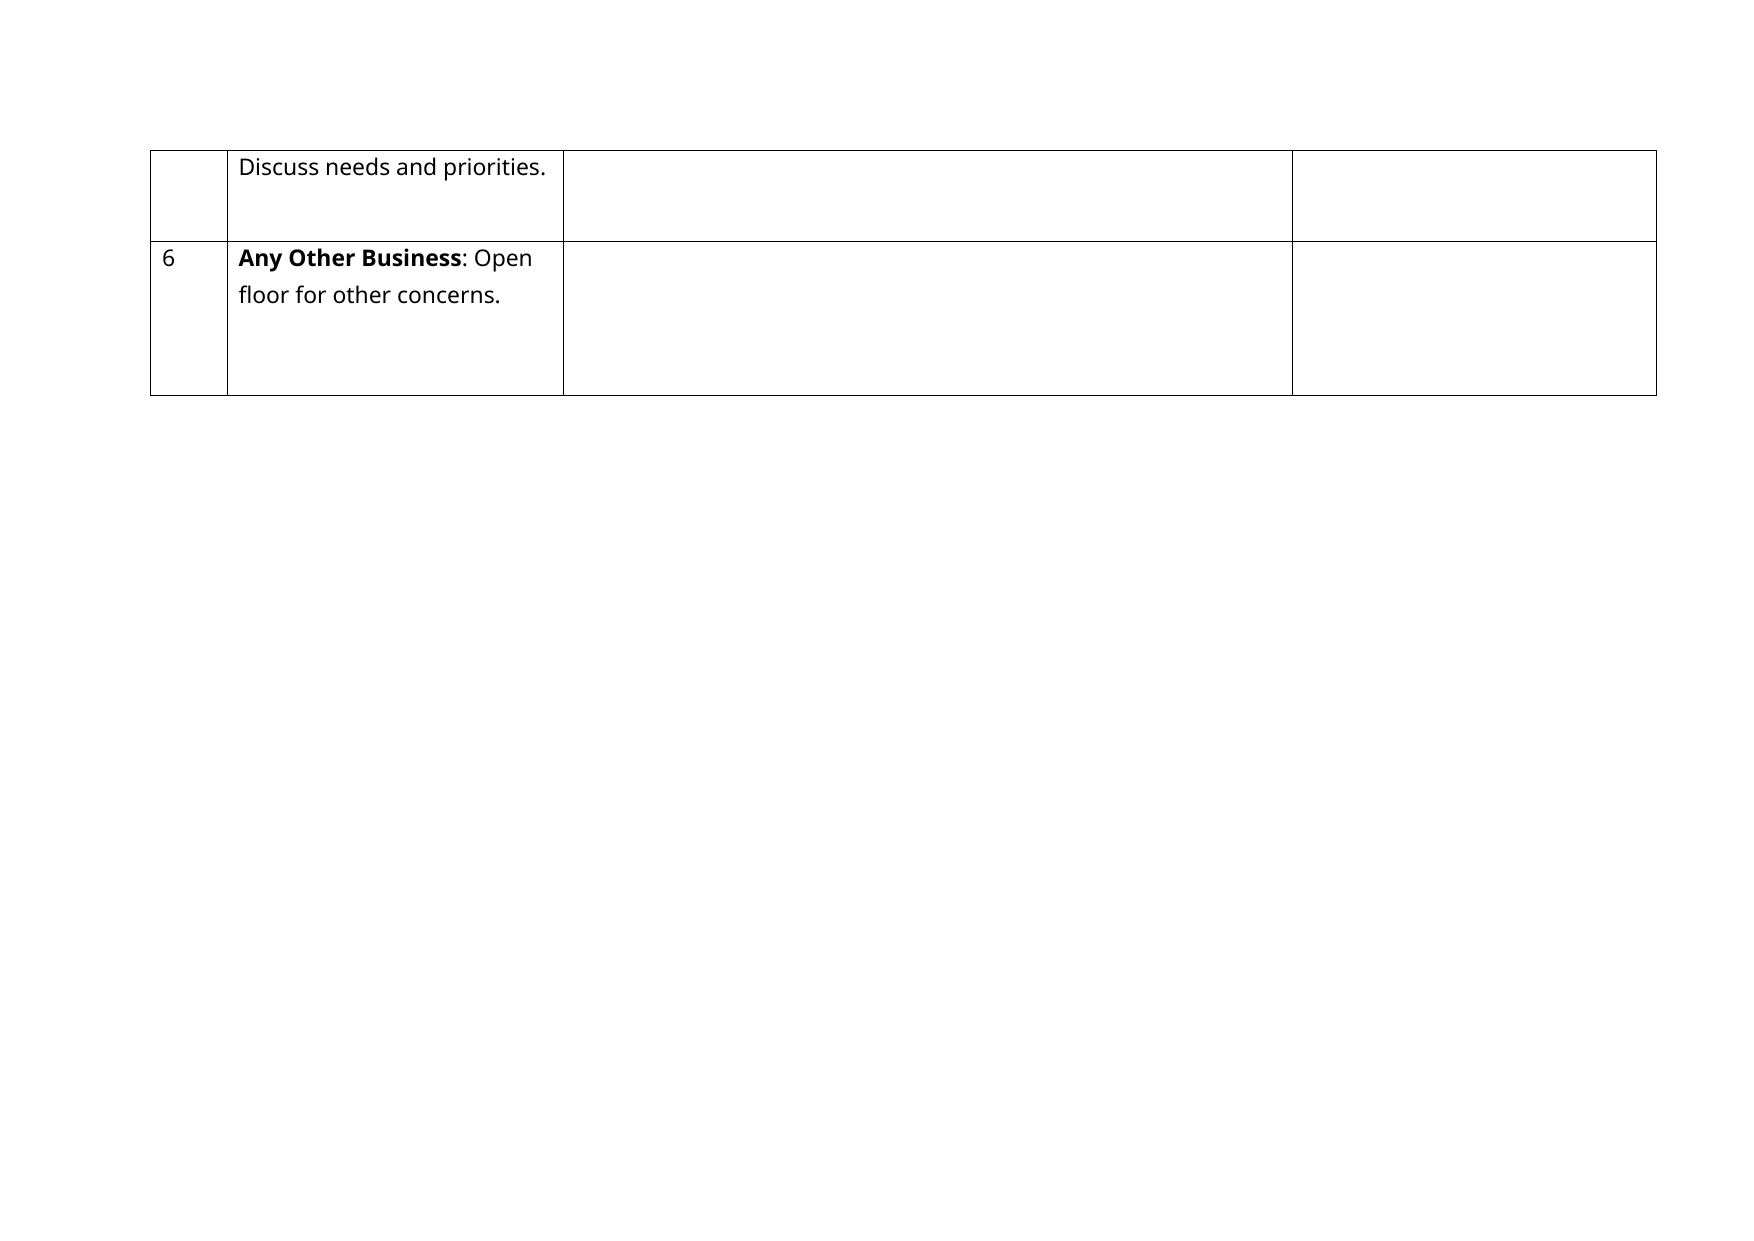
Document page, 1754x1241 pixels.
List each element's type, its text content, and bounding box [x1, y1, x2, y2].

table_cell [564, 151, 1292, 241]
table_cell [228, 151, 563, 241]
table_cell Any Other Business: Open floor for other concerns. [228, 242, 563, 395]
table_cell 6 [151, 242, 227, 395]
table_cell [1293, 151, 1656, 241]
table_cell [1293, 242, 1656, 395]
table_cell 5 [151, 151, 227, 241]
table_cell [564, 242, 1292, 395]
